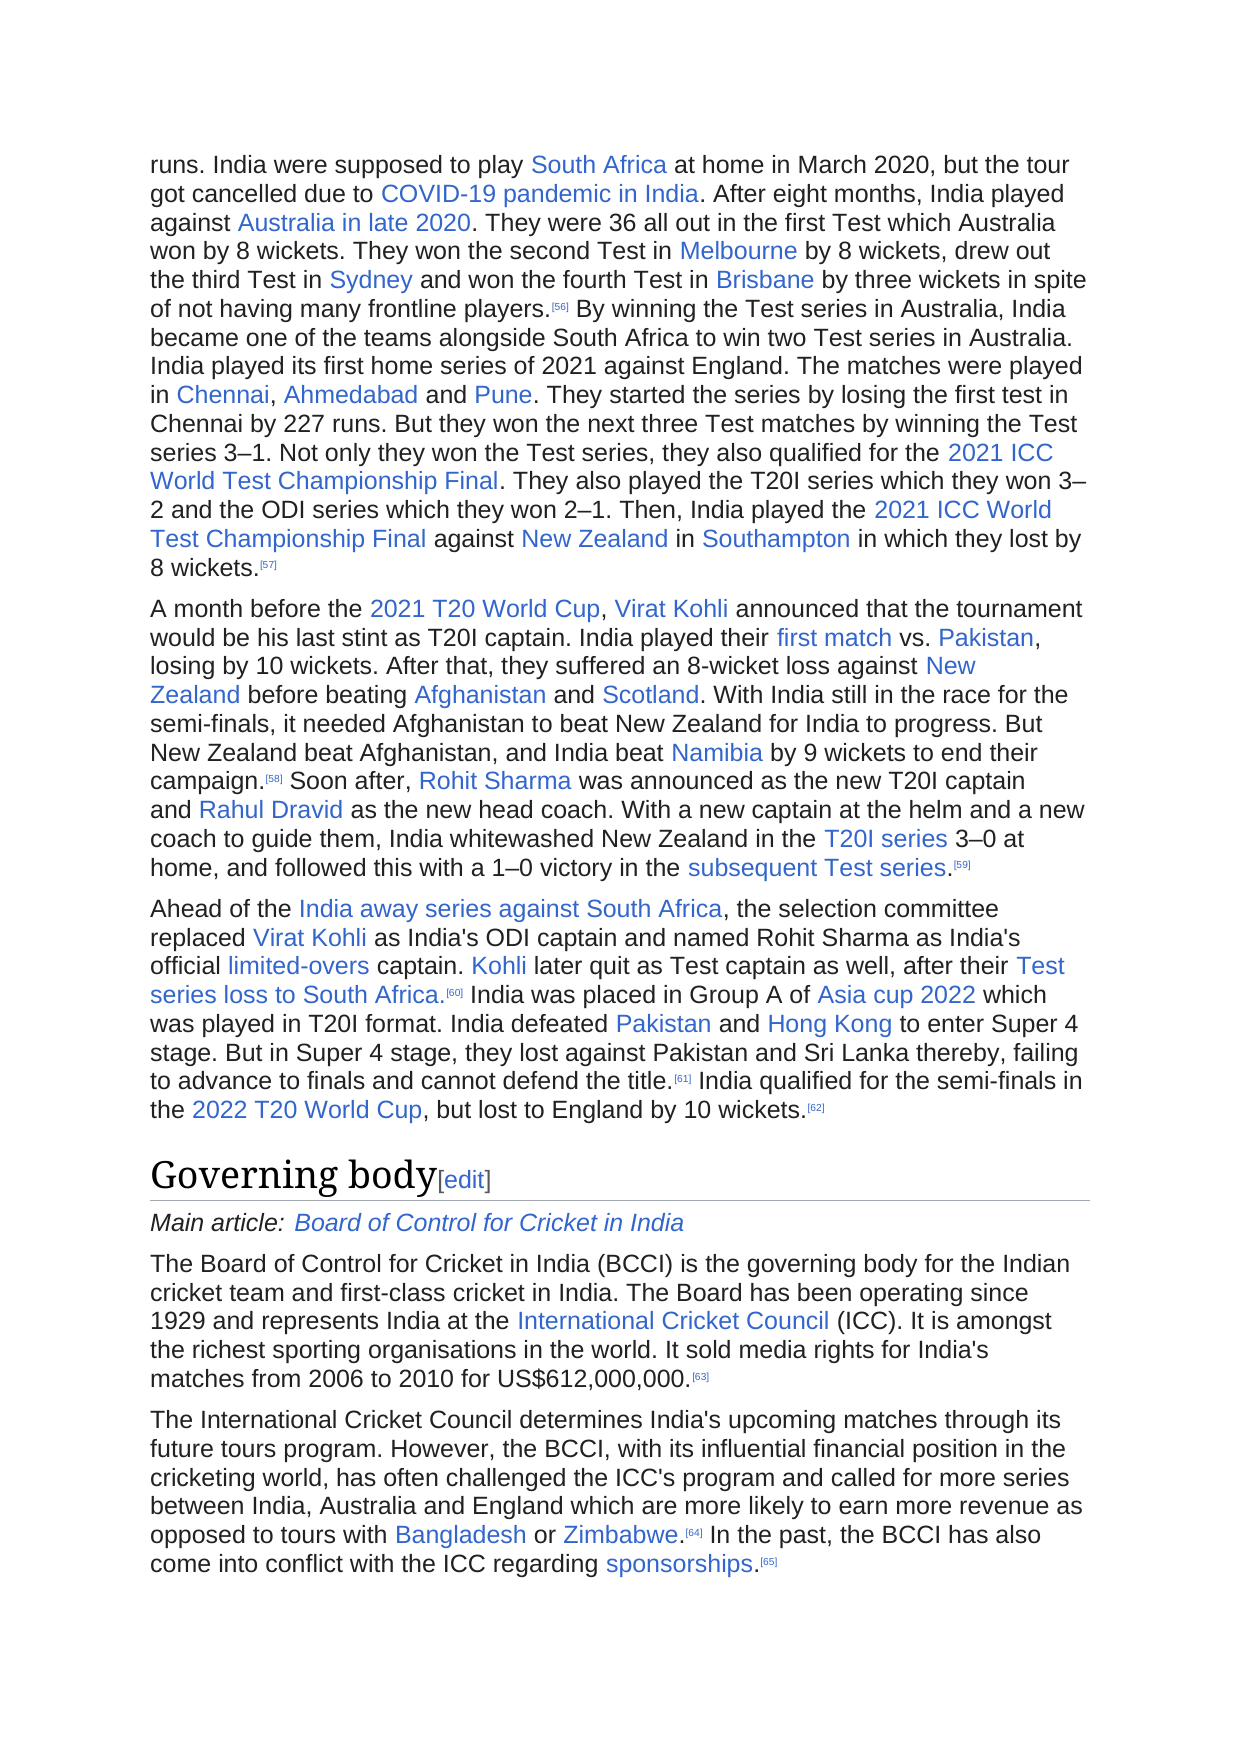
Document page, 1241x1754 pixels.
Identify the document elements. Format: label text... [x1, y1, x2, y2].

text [150, 150, 1090, 581]
text Governing body[edit] [150, 1149, 1090, 1200]
text Ahead of the India away series against South Africa, the selection committee replaced Virat Kohli as India's ODI captain and named Rohit Sharma as India's official limited-overs captain. Kohli later quit as Test captain as well, after their Test series loss to South Africa.[60] India was placed in Group A of Asia cup 2022 which was played in T20I format. India defeated Pakistan and Hong Kong to enter Super 4 stage. But in Super 4 stage, they lost against Pakistan and Sri Lanka thereby, failing to advance to finals and cannot defend the title.[61] India qualified for the semi-finals in the 2022 T20 World Cup, but lost to England by 10 wickets.[62] [150, 894, 1090, 1124]
text The Board of Control for Cricket in India (BCCI) is the governing body for the Indian cricket team and first-class cricket in India. The Board has been operating since 1929 and represents India at the International Cricket Council (ICC). It is amongst the richest sporting organisations in the world. It sold media rights for India's matches from 2006 to 2010 for US$612,000,000.[63] [150, 1249, 1090, 1393]
text A month before the 2021 T20 World Cup, Virat Kohli announced that the tournament would be his last stint as T20I captain. India played their first match vs. Pakistan, losing by 10 wickets. After that, they suffered an 8-wicket loss against New Zealand before beating Afghanistan and Scotland. With India still in the race for the semi-finals, it needed Afghanistan to beat New Zealand for India to progress. But New Zealand beat Afghanistan, and India beat Namibia by 9 wickets to end their campaign.[58] Soon after, Rohit Sharma was announced as the new T20I captain and Rahul Dravid as the new head coach. With a new captain at the helm and a new coach to guide them, India whitewashed New Zealand in the T20I series 3–0 at home, and followed this with a 1–0 victory in the subsequent Test series.[59] [150, 594, 1090, 881]
text Main article: Board of Control for Cricket in India [150, 1208, 1090, 1236]
text The International Cricket Council determines India's upcoming matches through its future tours program. However, the BCCI, with its influential financial position in the cricketing world, has often challenged the ICC's program and called for more series between India, Australia and England which are more likely to earn more revenue as opposed to tours with Bangladesh or Zimbabwe.[64] In the past, the BCCI has also come into conflict with the ICC regarding sponsorships.[65] [150, 1405, 1090, 1578]
